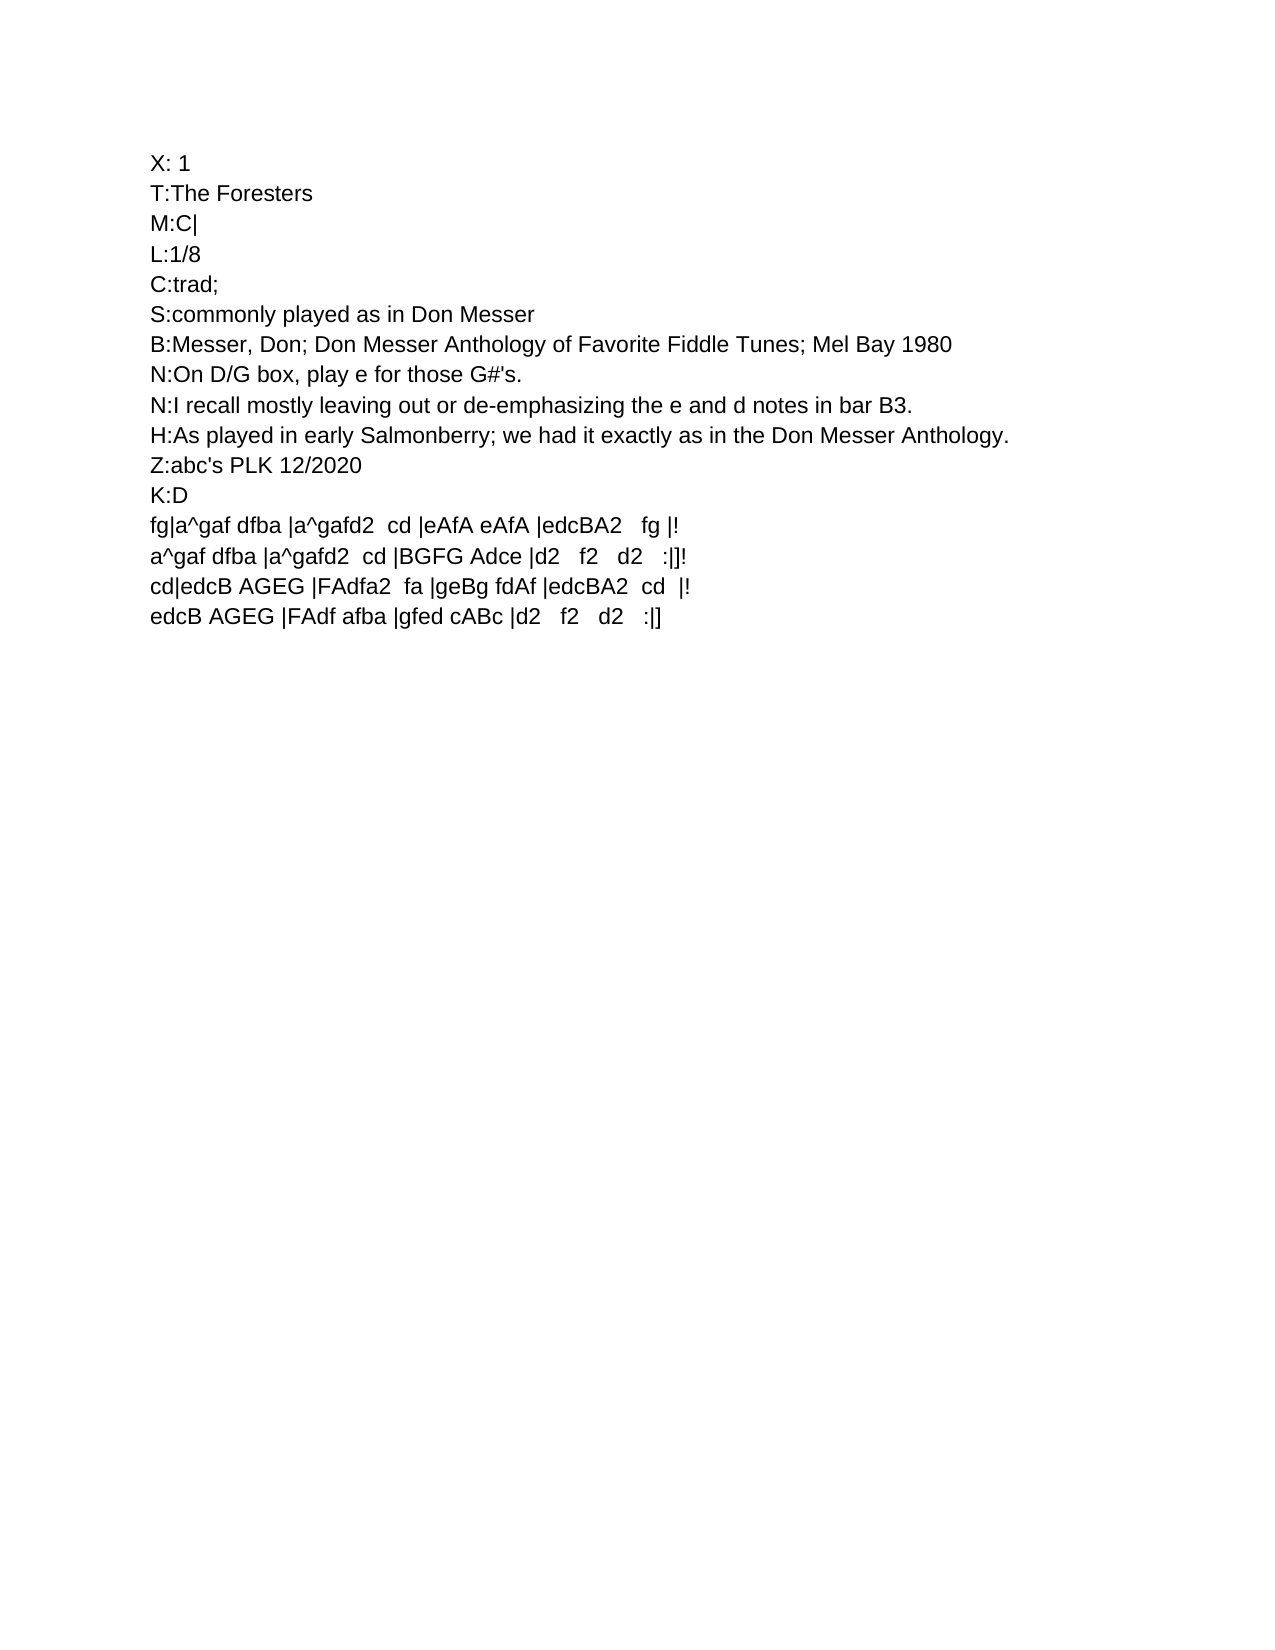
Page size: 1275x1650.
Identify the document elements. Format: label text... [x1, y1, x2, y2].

text cd|edcB AGEG |FAdfa2 fa |geBg fdAf |edcBA2 cd |! [150, 573, 1125, 599]
text T:The Foresters [150, 180, 1125, 207]
text edcB AGEG |FAdf afba |gfed cABc |d2 f2 d2 :|] [150, 603, 1125, 629]
text M:C| [150, 210, 1125, 237]
text H:As played in early Salmonberry; we had it exactly as in the Don Messer Anthology. [150, 422, 1125, 448]
text S:commonly played as in Don Messer [150, 301, 1125, 327]
text K:D [150, 482, 1125, 509]
text L:1/8 [150, 241, 1125, 267]
text N:On D/G box, play e for those G#'s. [150, 361, 1125, 388]
text Z:abc's PLK 12/2020 [150, 452, 1125, 478]
text X: 1 [150, 150, 1125, 176]
text N:I recall mostly leaving out or de-emphasizing the e and d notes in bar B3. [150, 392, 1125, 418]
text B:Messer, Don; Don Messer Anthology of Favorite Fiddle Tunes; Mel Bay 1980 [150, 331, 1125, 358]
text a^gaf dfba |a^gafd2 cd |BGFG Adce |d2 f2 d2 :|]! [150, 543, 1125, 569]
text C:trad; [150, 271, 1125, 297]
text fg|a^gaf dfba |a^gafd2 cd |eAfA eAfA |edcBA2 fg |! [150, 512, 1125, 539]
